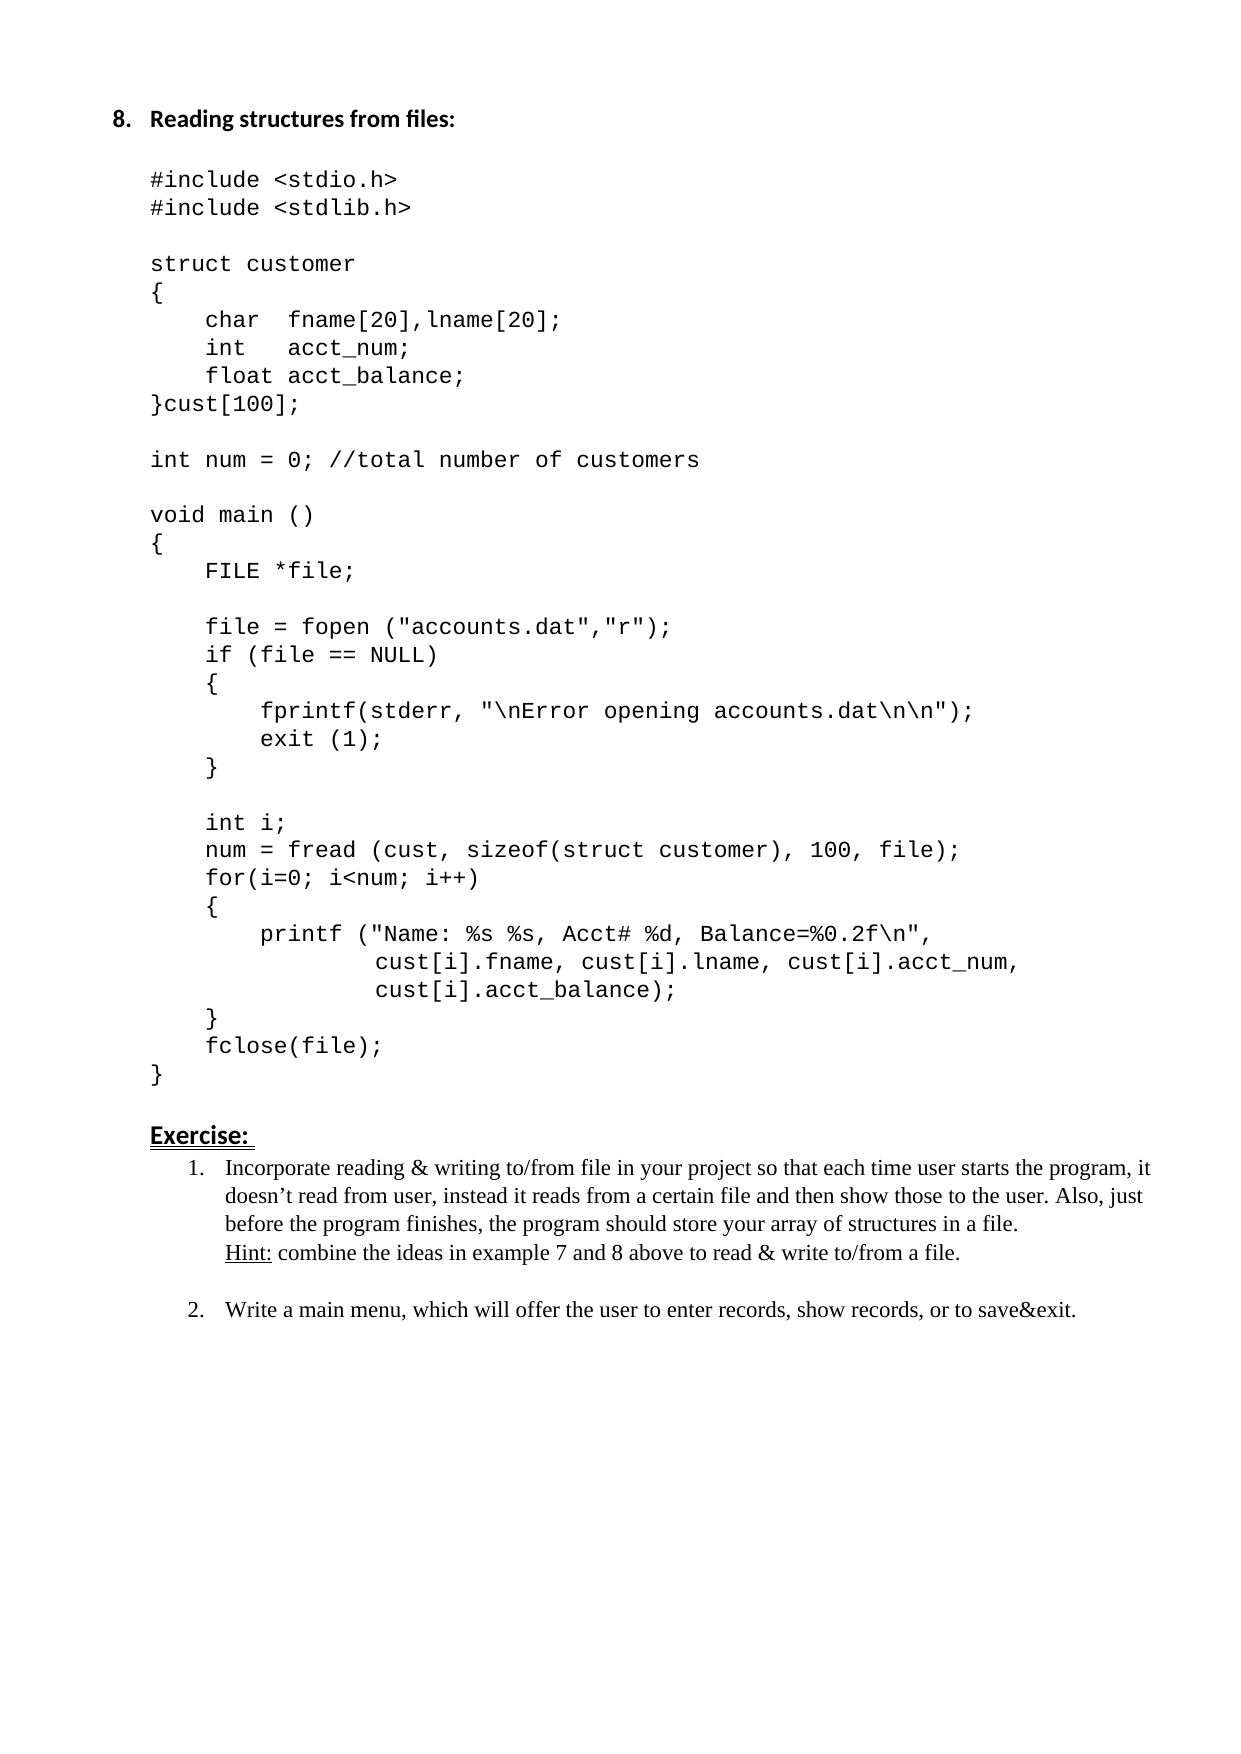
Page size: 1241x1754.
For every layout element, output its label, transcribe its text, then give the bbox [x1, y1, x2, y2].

list struct customer [150, 252, 1165, 278]
list int acct_num; [150, 336, 1165, 362]
list cust[i].fname, cust[i].lname, cust[i].acct_num, cust[i].acct_balance); [375, 950, 1165, 1004]
list #include <stdio.h> [150, 169, 1165, 195]
list { [150, 671, 1165, 697]
list file = fopen ("accounts.dat","r"); [150, 615, 1165, 641]
list Hint: combine the ideas in example 7 and 8 above to read & write to/from a file. [225, 1239, 1165, 1265]
list Reading structures from files: [112, 103, 1165, 133]
list printf ("Name: %s %s, Acct# %d, Balance=%0.2f\n", [150, 922, 1165, 948]
list int num = 0; //total number of customers [150, 448, 1165, 474]
list char fname[20],lname[20]; [150, 308, 1165, 334]
list }cust[100]; [150, 392, 1165, 418]
list num = fread (cust, sizeof(struct customer), 100, file); [150, 839, 1165, 865]
list { [150, 894, 1165, 921]
list float acct_balance; [150, 364, 1165, 390]
list void main () [150, 504, 1165, 530]
list FILE *file; [150, 559, 1165, 586]
list } [150, 1062, 1165, 1088]
list #include <stdlib.h> [150, 197, 1165, 223]
list } [150, 755, 1165, 781]
list exit (1); [150, 727, 1165, 753]
list { [150, 532, 1165, 558]
list { [150, 280, 1165, 306]
list } [150, 1006, 1165, 1032]
list Exercise: [150, 1118, 1165, 1151]
list for(i=0; i<num; i++) [150, 867, 1165, 893]
list fclose(file); [150, 1034, 1165, 1060]
list int i; [150, 811, 1165, 837]
list if (file == NULL) [150, 643, 1165, 669]
list fprintf(stderr, "\nError opening accounts.dat\n\n"); [150, 699, 1165, 725]
list Incorporate reading & writing to/from file in your project so that each time user starts the program, it doesn’t read from user, instead it reads from a certain file and then show those to the user. Also, just before the program finishes, the program should store your array of structures in a file. [187, 1153, 1165, 1237]
list Write a main menu, which will offer the user to enter records, show records, or to save&exit. [187, 1296, 1165, 1322]
